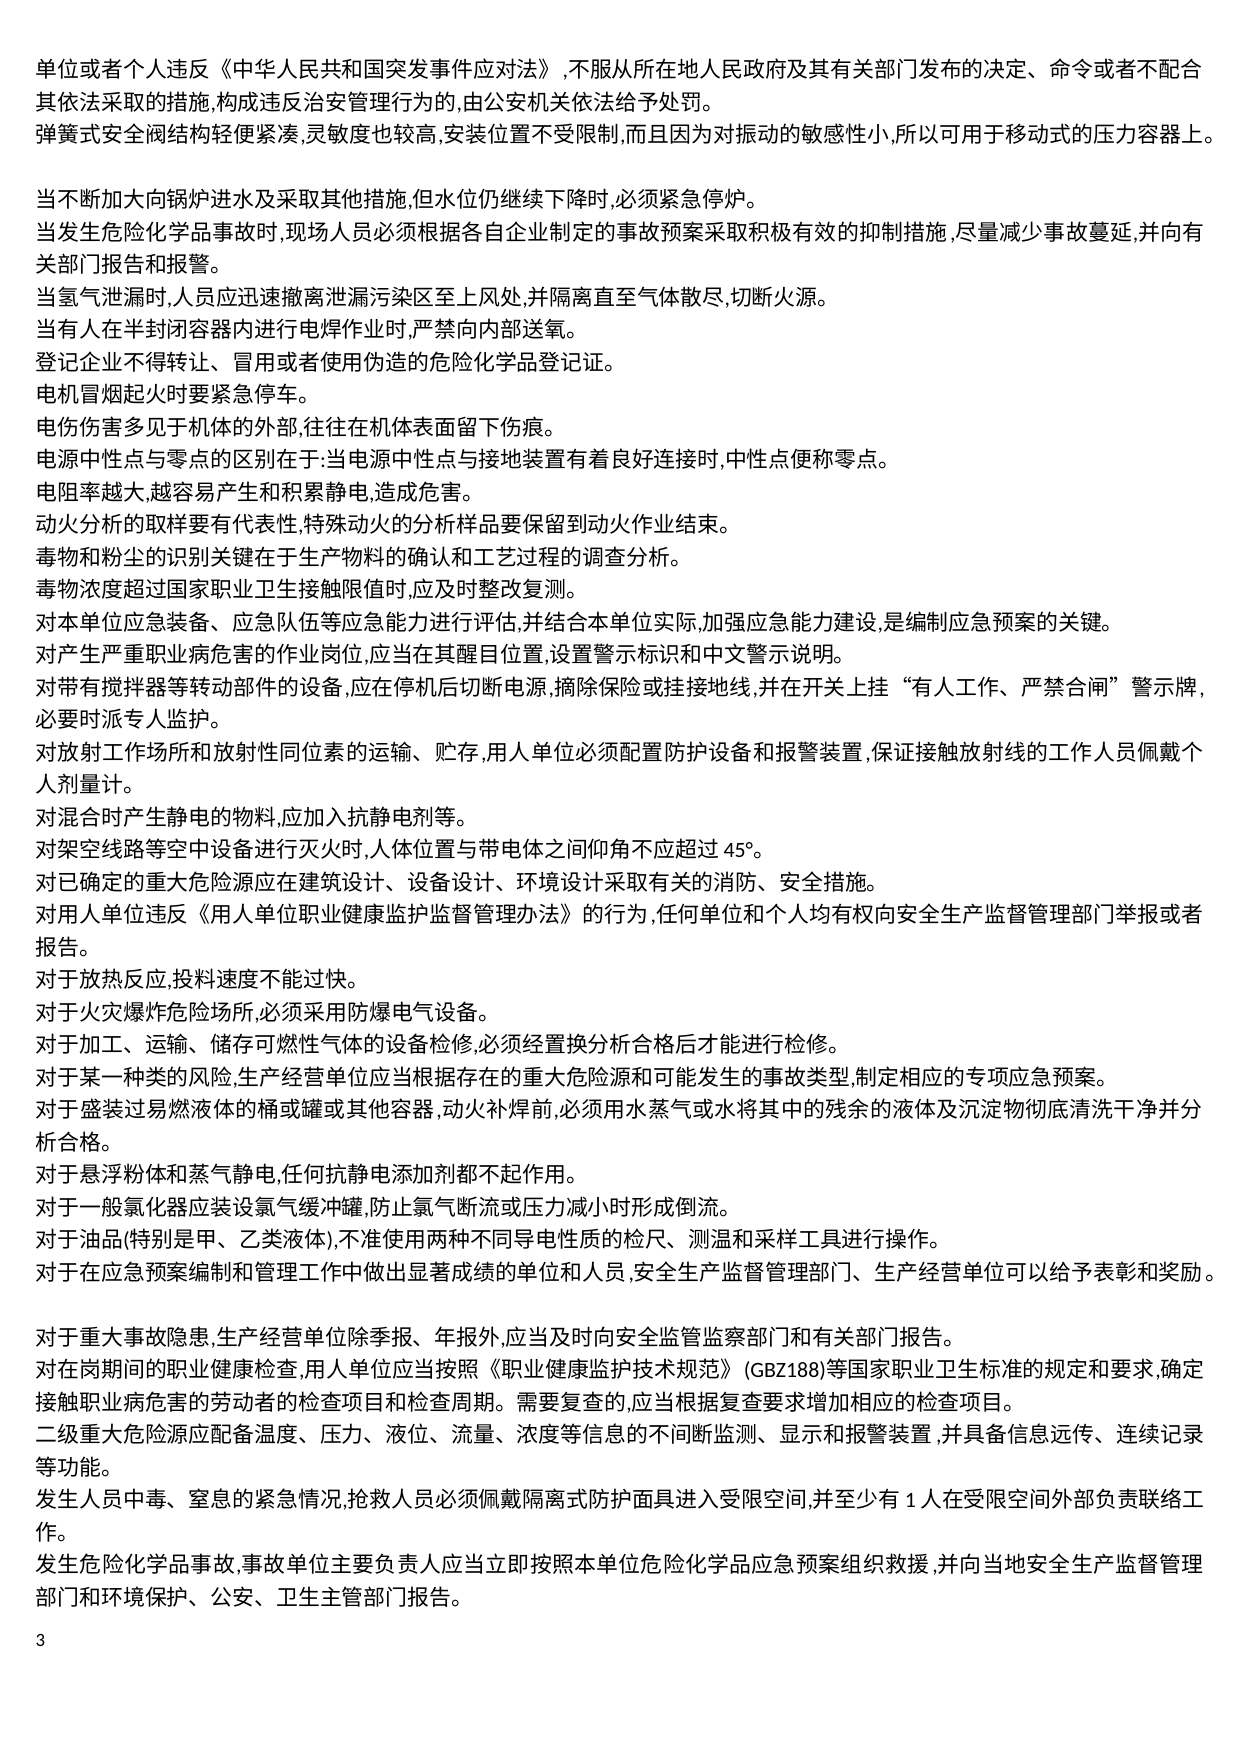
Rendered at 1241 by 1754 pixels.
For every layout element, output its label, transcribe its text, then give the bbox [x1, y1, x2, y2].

text 对混合时产生静电的物料,应加入抗静电剂等。 [35, 799, 1205, 832]
text 毒物和粉尘的识别关键在于生产物料的确认和工艺过程的调查分析。 [35, 539, 1205, 572]
text 毒物浓度超过国家职业卫生接触限值时,应及时整改复测。 [35, 572, 1205, 604]
text 当发生危险化学品事故时,现场人员必须根据各自企业制定的事故预案采取积极有效的抑制措施,尽量减少事故蔓延,并向有关部门报告和报警。 [35, 214, 1205, 279]
text 对产生严重职业病危害的作业岗位,应当在其醒目位置,设置警示标识和中文警示说明。 [35, 637, 1205, 669]
text 二级重大危险源应配备温度、压力、液位、流量、浓度等信息的不间断监测、显示和报警装置,并具备信息远传、连续记录等功能。 [35, 1417, 1205, 1482]
text 对于悬浮粉体和蒸气静电,任何抗静电添加剂都不起作用。 [35, 1157, 1205, 1189]
text 对架空线路等空中设备进行灭火时,人体位置与带电体之间仰角不应超过45°。 [35, 832, 1205, 864]
text 弹簧式安全阀结构轻便紧凑,灵敏度也较高,安装位置不受限制,而且因为对振动的敏感性小,所以可用于移动式的压力容器上。 [35, 117, 1205, 182]
text 发生危险化学品事故,事故单位主要负责人应当立即按照本单位危险化学品应急预案组织救援,并向当地安全生产监督管理部门和环境保护、公安、卫生主管部门报告。 [35, 1547, 1205, 1612]
text 对带有搅拌器等转动部件的设备,应在停机后切断电源,摘除保险或挂接地线,并在开关上挂“有人工作、严禁合闸”警示牌,必要时派专人监护。 [35, 669, 1205, 734]
text 对于火灾爆炸危险场所,必须采用防爆电气设备。 [35, 994, 1205, 1027]
text 电源中性点与零点的区别在于:当电源中性点与接地装置有着良好连接时,中性点便称零点。 [35, 442, 1205, 474]
text 发生人员中毒、窒息的紧急情况,抢救人员必须佩戴隔离式防护面具进入受限空间,并至少有1人在受限空间外部负责联络工作。 [35, 1482, 1205, 1547]
text 单位或者个人违反《中华人民共和国突发事件应对法》,不服从所在地人民政府及其有关部门发布的决定、命令或者不配合其依法采取的措施,构成违反治安管理行为的,由公安机关依法给予处罚。 [35, 52, 1205, 117]
text 电阻率越大,越容易产生和积累静电,造成危害。 [35, 474, 1205, 507]
text 对于放热反应,投料速度不能过快。 [35, 962, 1205, 994]
text 动火分析的取样要有代表性,特殊动火的分析样品要保留到动火作业结束。 [35, 507, 1205, 539]
text 对于重大事故隐患,生产经营单位除季报、年报外,应当及时向安全监管监察部门和有关部门报告。 [35, 1319, 1205, 1352]
text 对本单位应急装备、应急队伍等应急能力进行评估,并结合本单位实际,加强应急能力建设,是编制应急预案的关键。 [35, 604, 1205, 637]
text 电机冒烟起火时要紧急停车。 [35, 377, 1205, 409]
text 对于油品(特别是甲、乙类液体),不准使用两种不同导电性质的检尺、测温和采样工具进行操作。 [35, 1222, 1205, 1254]
text 登记企业不得转让、冒用或者使用伪造的危险化学品登记证。 [35, 344, 1205, 377]
text 对于一般氯化器应装设氯气缓冲罐,防止氯气断流或压力减小时形成倒流。 [35, 1189, 1205, 1222]
text 对已确定的重大危险源应在建筑设计、设备设计、环境设计采取有关的消防、安全措施。 [35, 864, 1205, 897]
text 对于在应急预案编制和管理工作中做出显著成绩的单位和人员,安全生产监督管理部门、生产经营单位可以给予表彰和奖励。 [35, 1254, 1205, 1319]
text 对在岗期间的职业健康检查,用人单位应当按照《职业健康监护技术规范》(GBZ188)等国家职业卫生标准的规定和要求,确定接触职业病危害的劳动者的检查项目和检查周期。需要复查的,应当根据复查要求增加相应的检查项目。 [35, 1352, 1205, 1417]
text 对于某一种类的风险,生产经营单位应当根据存在的重大危险源和可能发生的事故类型,制定相应的专项应急预案。 [35, 1059, 1205, 1092]
text 电伤伤害多见于机体的外部,往往在机体表面留下伤痕。 [35, 409, 1205, 442]
text 当氢气泄漏时,人员应迅速撤离泄漏污染区至上风处,并隔离直至气体散尽,切断火源。 [35, 279, 1205, 312]
text 对于盛装过易燃液体的桶或罐或其他容器,动火补焊前,必须用水蒸气或水将其中的残余的液体及沉淀物彻底清洗干净并分析合格。 [35, 1092, 1205, 1157]
text 对放射工作场所和放射性同位素的运输、贮存,用人单位必须配置防护设备和报警装置,保证接触放射线的工作人员佩戴个人剂量计。 [35, 734, 1205, 799]
text 当有人在半封闭容器内进行电焊作业时,严禁向内部送氧。 [35, 312, 1205, 344]
text 当不断加大向锅炉进水及采取其他措施,但水位仍继续下降时,必须紧急停炉。 [35, 182, 1205, 214]
text 对于加工、运输、储存可燃性气体的设备检修,必须经置换分析合格后才能进行检修。 [35, 1027, 1205, 1059]
text 对用人单位违反《用人单位职业健康监护监督管理办法》的行为,任何单位和个人均有权向安全生产监督管理部门举报或者报告。 [35, 897, 1205, 962]
